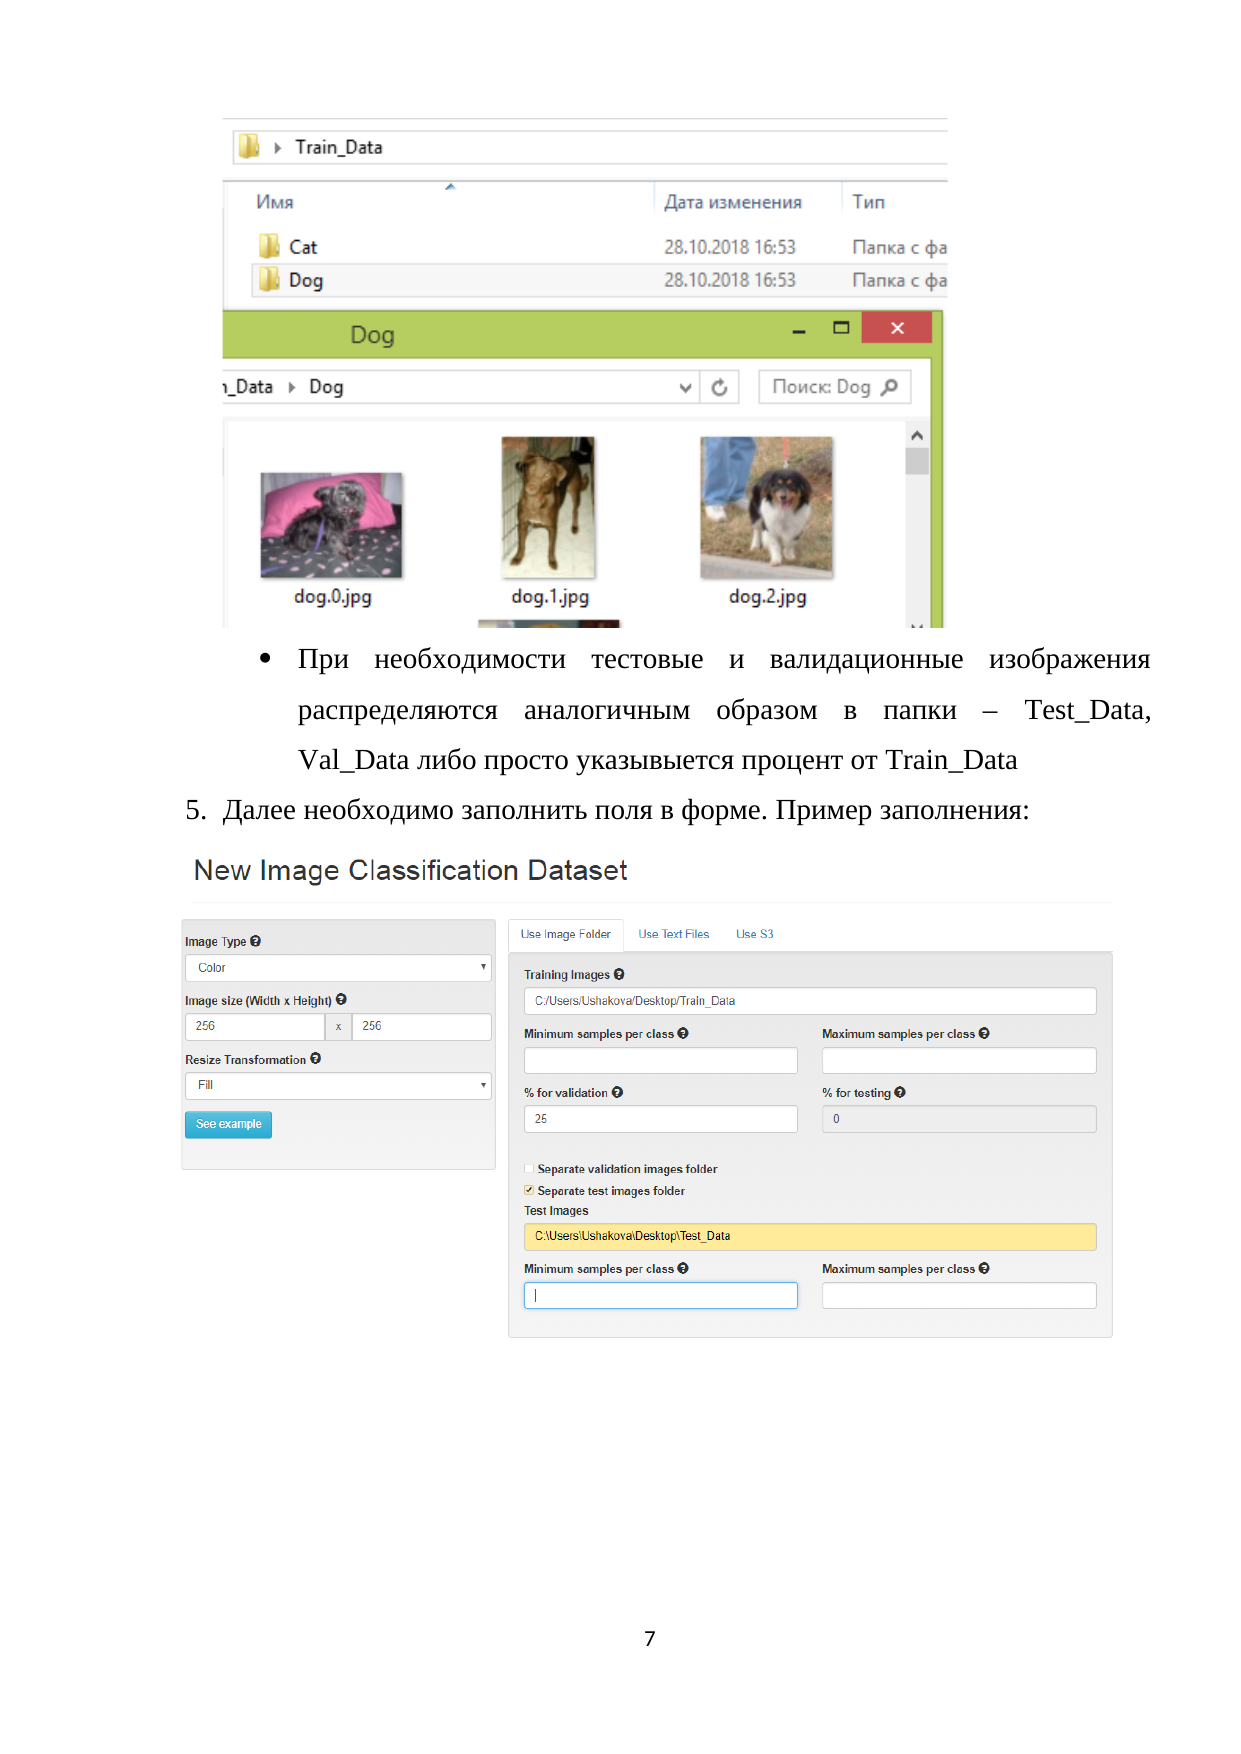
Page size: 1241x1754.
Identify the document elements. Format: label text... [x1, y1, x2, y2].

list При необходимости тестовые и валидационные изображения распределяются аналогичным образом в папки – Test_Data, Val_Data либо просто указывыется процент от Train_Data [260, 641, 1152, 776]
picture [222, 118, 948, 628]
picture [147, 842, 1152, 1347]
list Далее необходимо заполнить поля в форме. Пример заполнения: [185, 792, 1152, 826]
